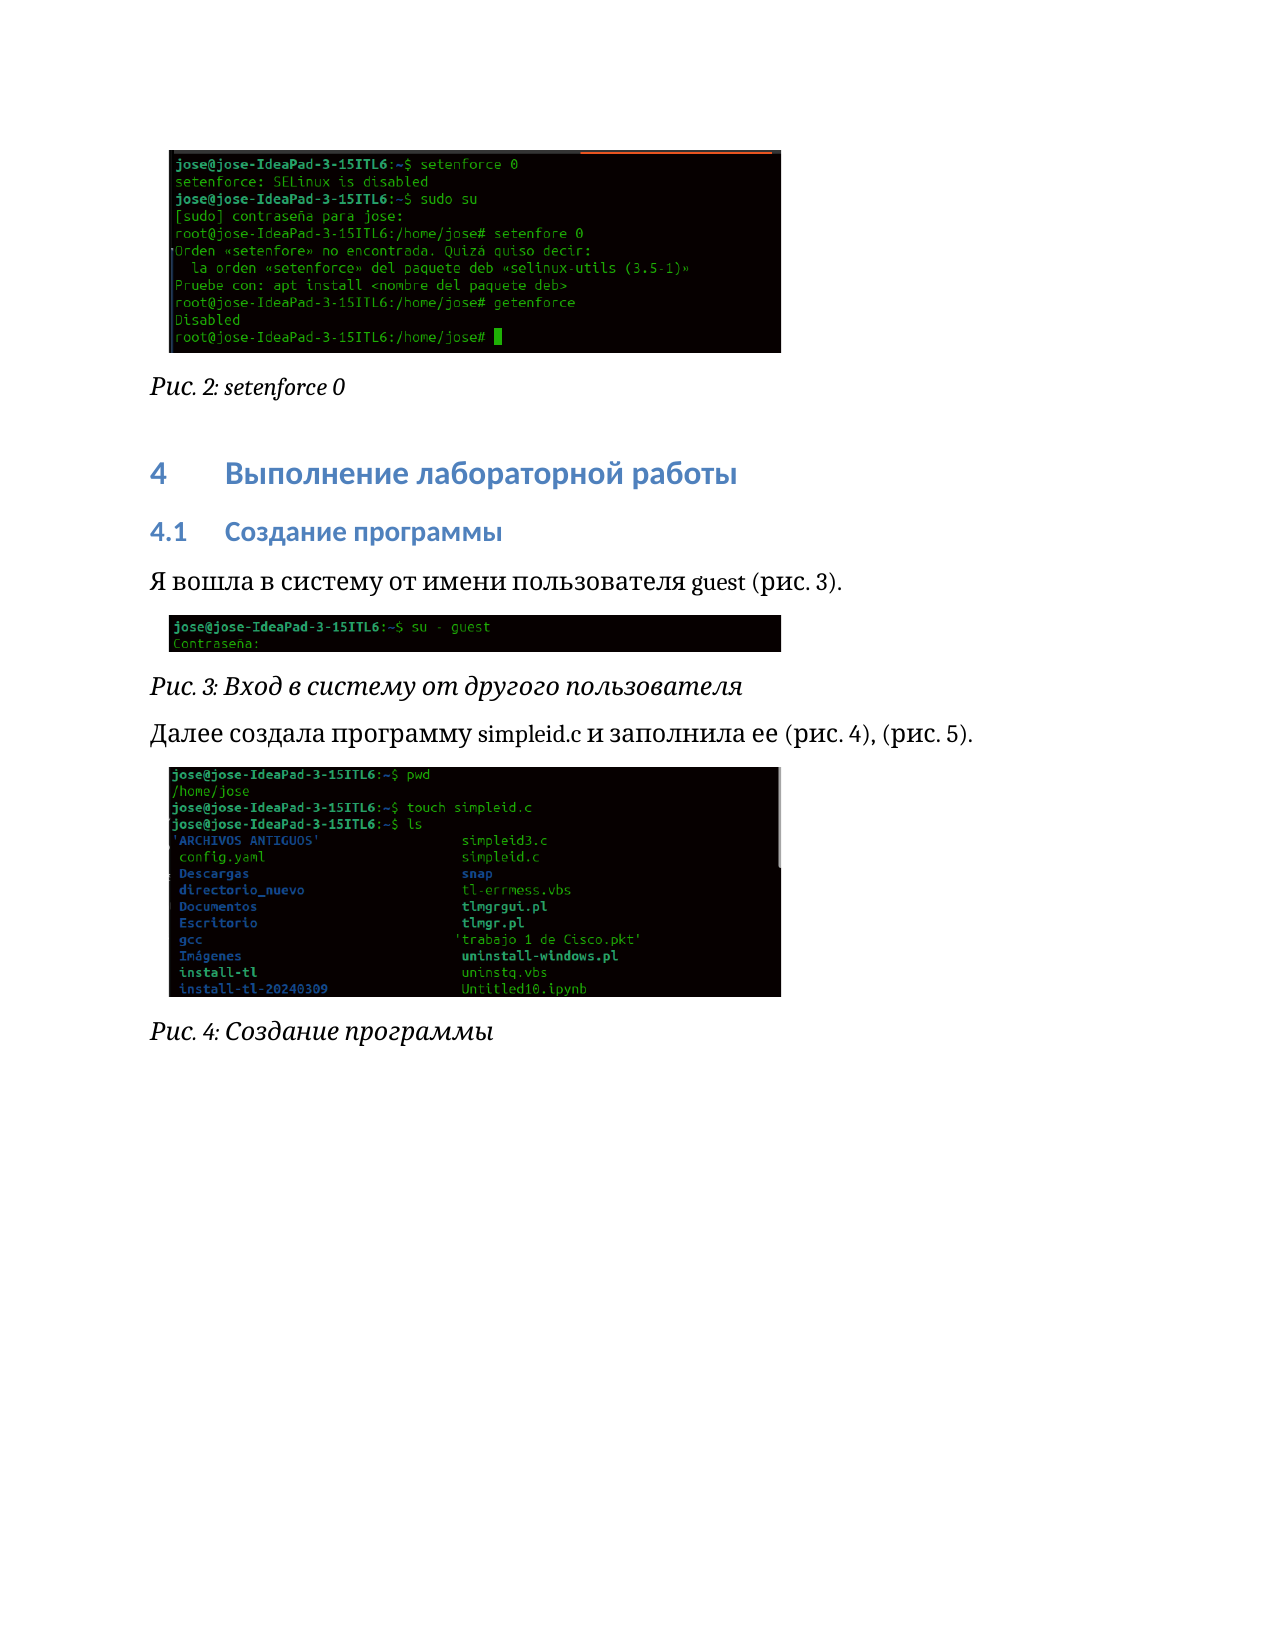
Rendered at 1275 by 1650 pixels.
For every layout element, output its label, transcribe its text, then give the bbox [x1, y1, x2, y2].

text Я вошла в систему от имени пользователя guest (рис. 3). [150, 568, 1125, 597]
text Рис. 3: Вход в систему от другого пользователя [150, 673, 1125, 701]
subtitle 4 Выполнение лабораторной работы [150, 452, 1125, 493]
text Рис. 2: setenforce 0 [150, 373, 1125, 402]
picture [168, 615, 782, 652]
subtitle 4.1 Создание программы [150, 513, 1125, 549]
picture [168, 767, 782, 997]
picture [168, 150, 782, 353]
text Далее создала программу simpleid.c и заполнила ее (рис. 4), (рис. 5). [150, 720, 1125, 749]
text Рис. 4: Создание программы [150, 1018, 1125, 1046]
